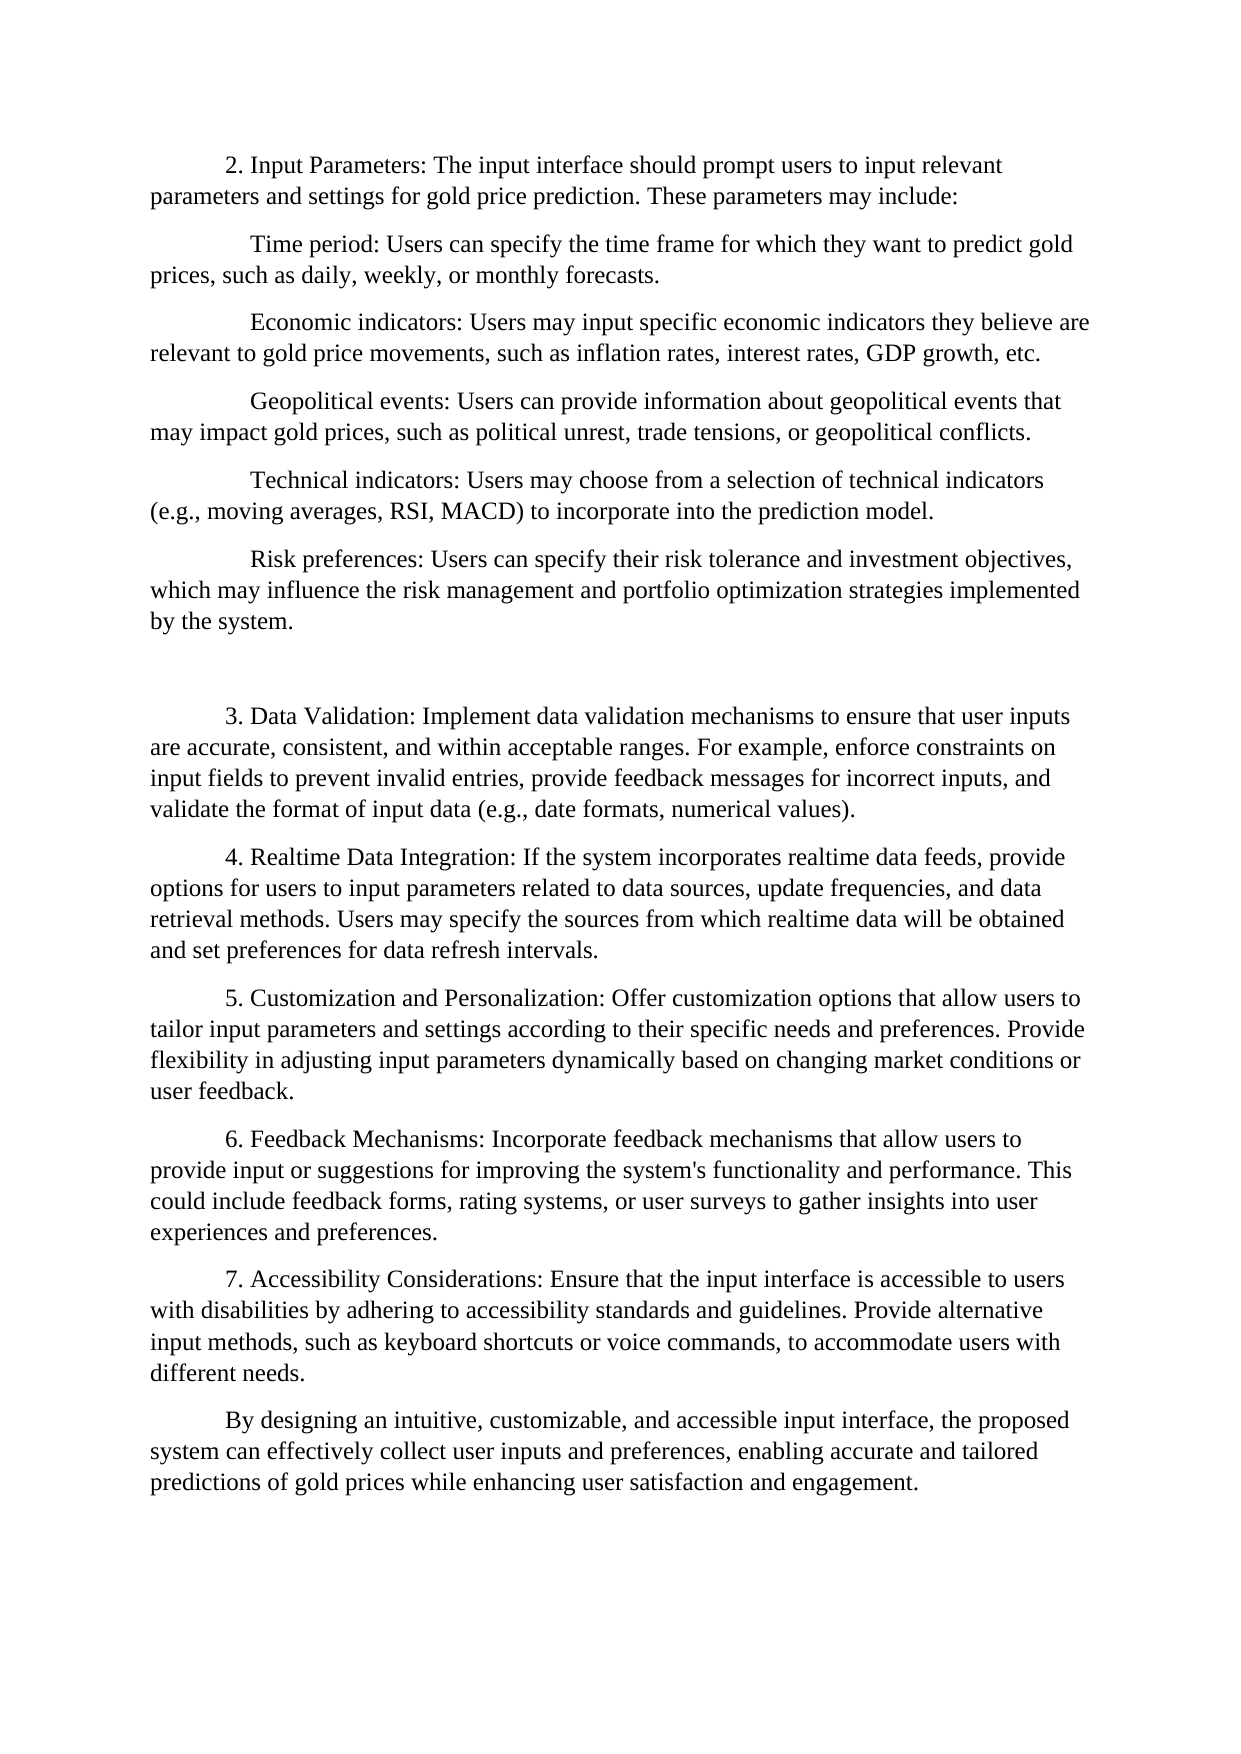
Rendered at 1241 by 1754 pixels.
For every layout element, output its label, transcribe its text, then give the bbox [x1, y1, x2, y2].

text Economic indicators: Users may input specific economic indicators they believe are relevant to gold price movements, such as inflation rates, interest rates, GDP growth, etc. [150, 307, 1090, 367]
text 5. Customization and Personalization: Offer customization options that allow users to tailor input parameters and settings according to their specific needs and preferences. Provide flexibility in adjusting input parameters dynamically based on changing market conditions or user feedback. [150, 983, 1090, 1105]
text 2. Input Parameters: The input interface should prompt users to input relevant parameters and settings for gold price prediction. These parameters may include: [150, 150, 1090, 210]
text Geopolitical events: Users can provide information about geopolitical events that may impact gold prices, such as political unrest, trade tensions, or geopolitical conflicts. [150, 386, 1090, 446]
text 6. Feedback Mechanisms: Incorporate feedback mechanisms that allow users to provide input or suggestions for improving the system's functionality and performance. This could include feedback forms, rating systems, or user surveys to gather insights into user experiences and preferences. [150, 1124, 1090, 1246]
text Technical indicators: Users may choose from a selection of technical indicators (e.g., moving averages, RSI, MACD) to incorporate into the prediction model. [150, 465, 1090, 525]
text Risk preferences: Users can specify their risk tolerance and investment objectives, which may influence the risk management and portfolio optimization strategies implemented by the system. [150, 544, 1090, 634]
text 7. Accessibility Considerations: Ensure that the input interface is accessible to users with disabilities by adhering to accessibility standards and guidelines. Provide alternative input methods, such as keyboard shortcuts or voice commands, to accommodate users with different needs. [150, 1264, 1090, 1386]
text 4. Realtime Data Integration: If the system incorporates realtime data feeds, provide options for users to input parameters related to data sources, update frequencies, and data retrieval methods. Users may specify the sources from which realtime data will be obtained and set preferences for data refresh intervals. [150, 842, 1090, 964]
text By designing an intuitive, customizable, and accessible input interface, the proposed system can effectively collect user inputs and preferences, enabling accurate and tailored predictions of gold prices while enhancing user satisfaction and engagement. [150, 1405, 1090, 1496]
text Time period: Users can specify the time frame for which they want to predict gold prices, such as daily, weekly, or monthly forecasts. [150, 229, 1090, 288]
text 3. Data Validation: Implement data validation mechanisms to ensure that user inputs are accurate, consistent, and within acceptable ranges. For example, enforce constraints on input fields to prevent invalid entries, provide feedback messages for incorrect inputs, and validate the format of input data (e.g., date formats, numerical values). [150, 701, 1090, 823]
